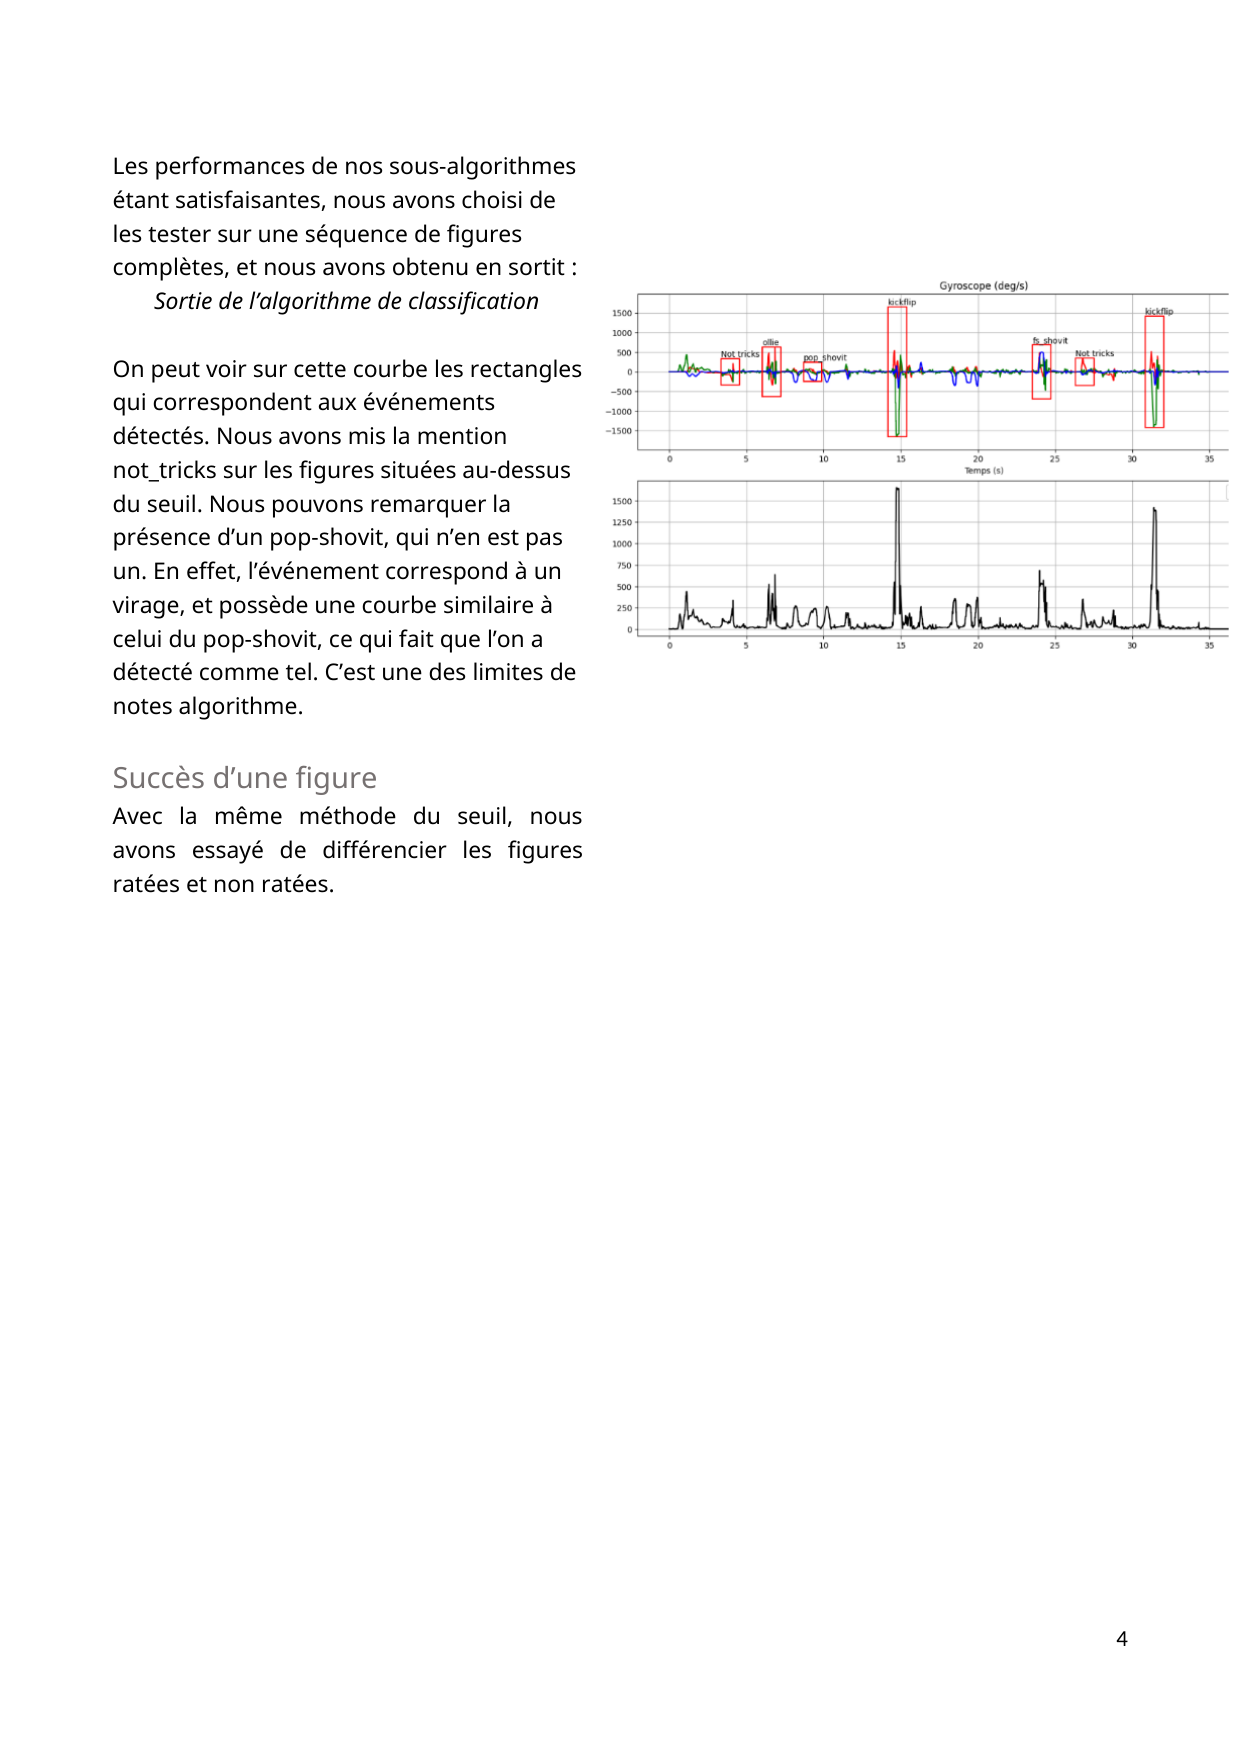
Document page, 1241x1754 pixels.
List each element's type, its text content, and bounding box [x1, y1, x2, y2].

text Avec la même méthode du seuil, nous avons essayé de différencier les figures ratées et non ratées. [112, 800, 583, 899]
text Les performances de nos sous-algorithmes étant satisfaisantes, nous avons choisi de les tester sur une séquence de figures complètes, et nous avons obtenu en sortit : [112, 150, 583, 282]
text On peut voir sur cette courbe les rectangles qui correspondent aux événements détectés. Nous avons mis la mention not_tricks sur les figures situées au-dessus du seuil. Nous pouvons remarquer la présence d’un pop-shovit, qui n’en est pas un. En effet, l’événement correspond à un virage, et possède une courbe similaire à celui du pop-shovit, ce qui fait que l’on a détecté comme tel. C’est une des limites de notes algorithme. [112, 352, 583, 721]
picture [602, 276, 1229, 661]
text Succès d’une figure [112, 757, 583, 797]
text Sortie de l’algorithme de classification [112, 285, 583, 316]
